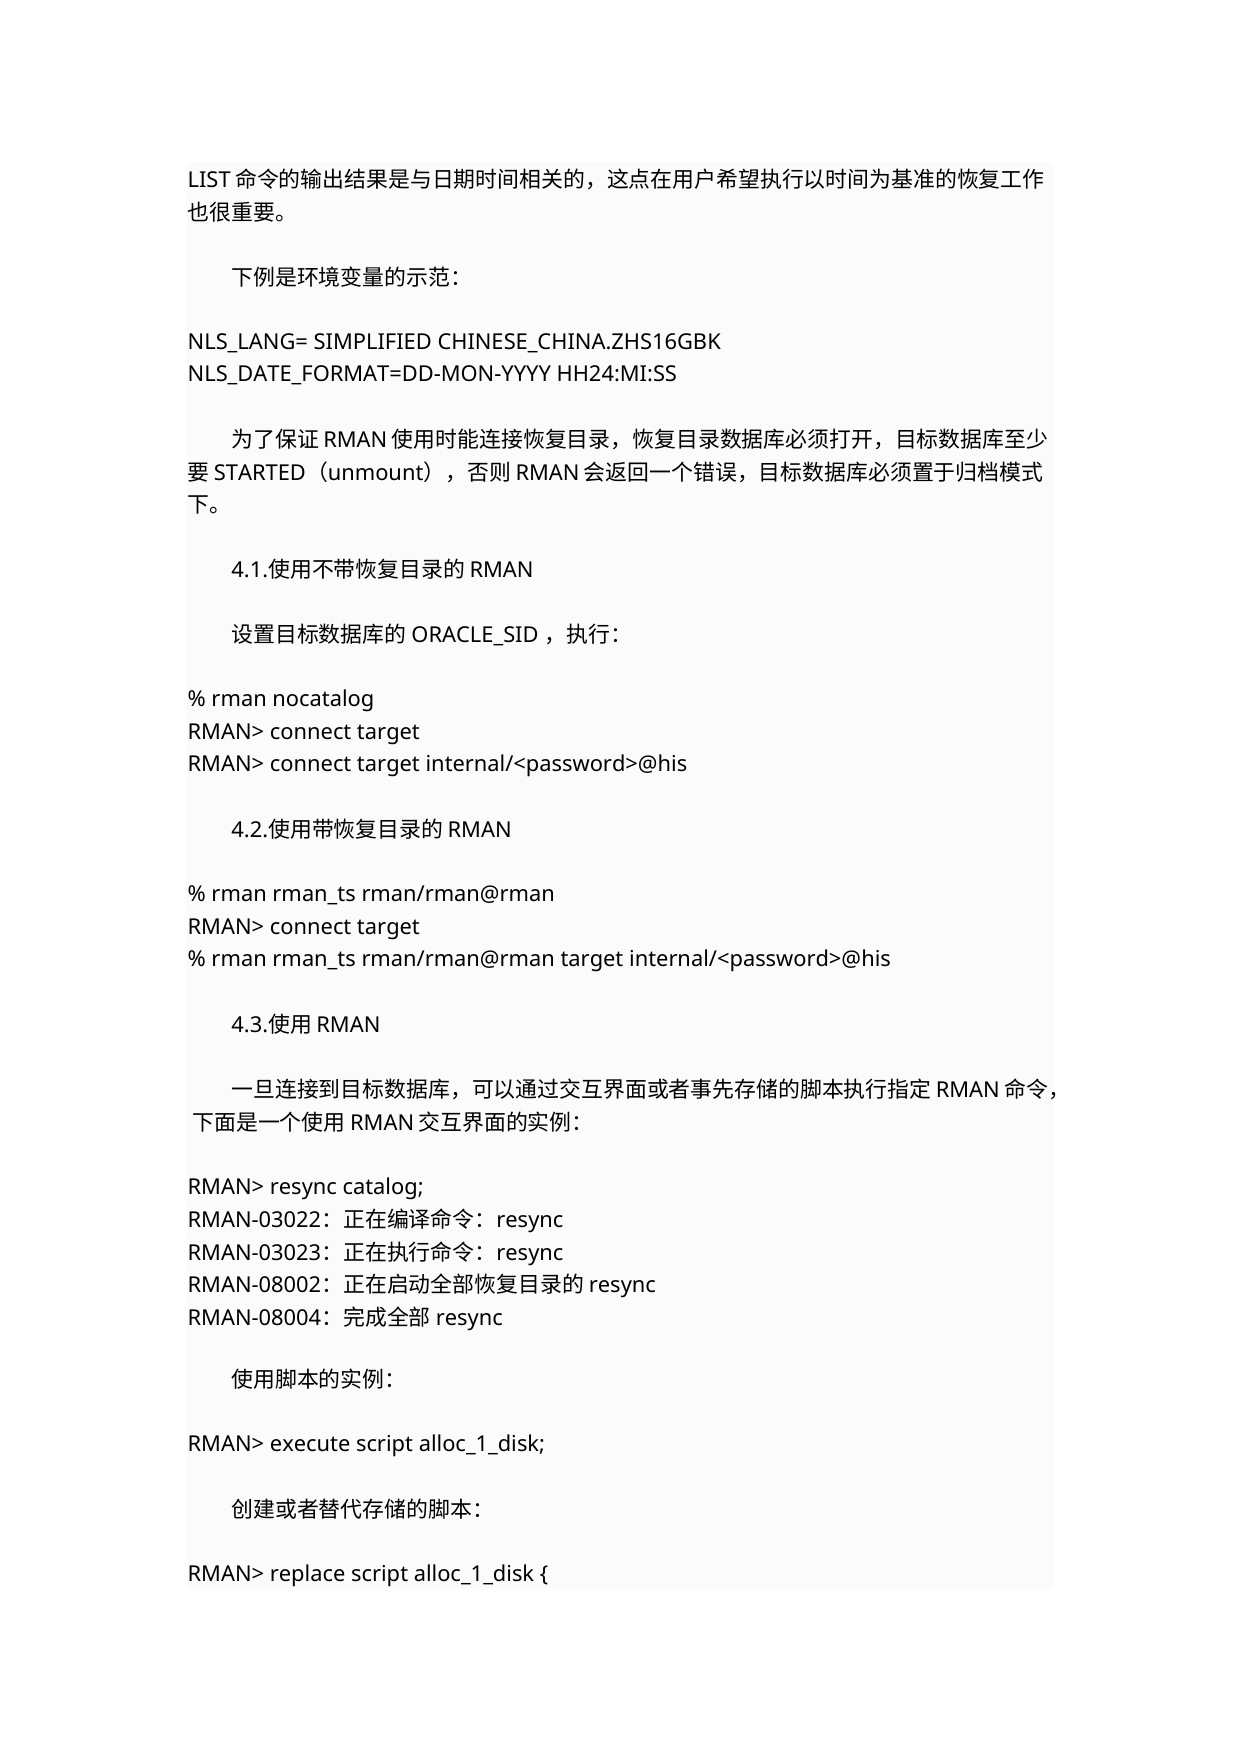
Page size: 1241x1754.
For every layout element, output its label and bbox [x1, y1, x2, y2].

text [187, 1361, 1053, 1589]
text [187, 162, 1053, 1332]
